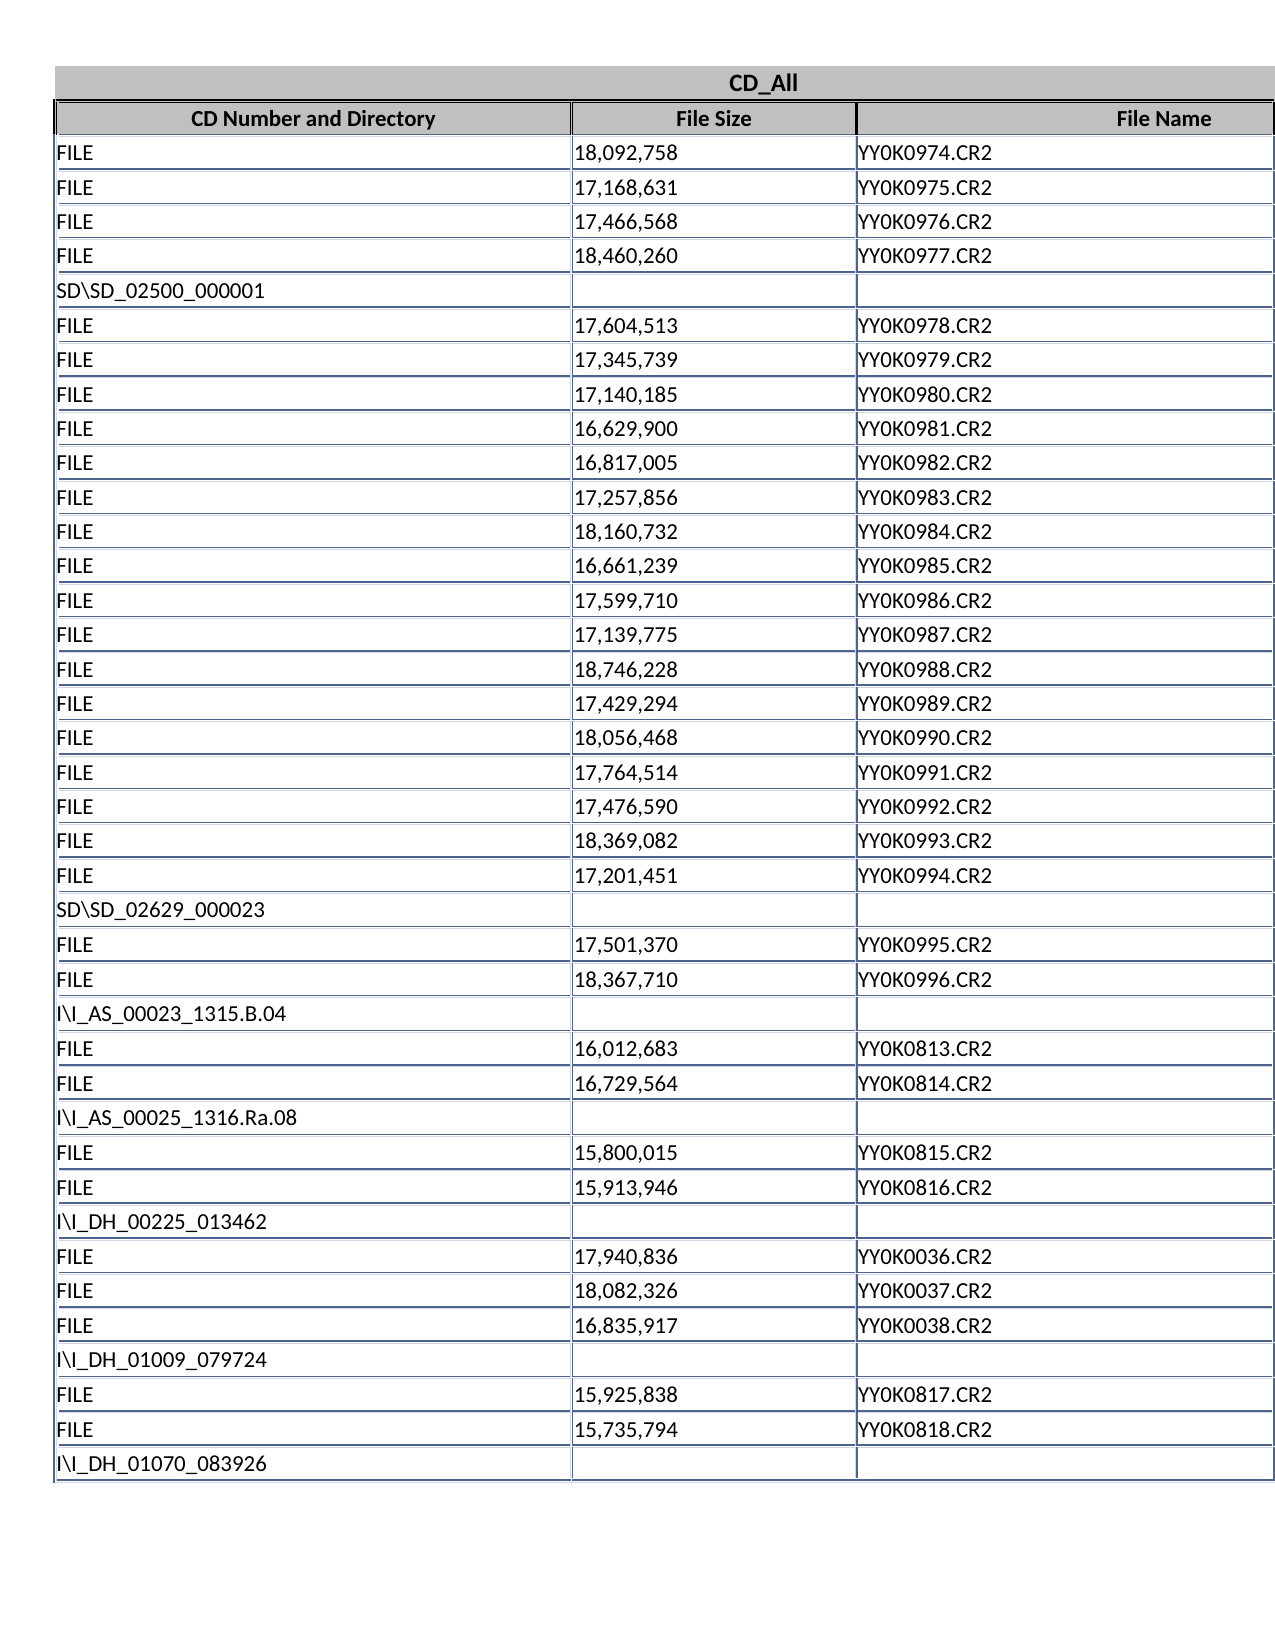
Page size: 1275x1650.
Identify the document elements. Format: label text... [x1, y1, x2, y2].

table_cell [858, 995, 1274, 1029]
table_cell [573, 1102, 855, 1133]
table_cell FILE [55, 341, 572, 375]
table_cell YY0K0989.CR2 [858, 684, 1274, 719]
table_cell YY0K0976.CR2 [858, 203, 1274, 237]
table_cell YY0K0991.CR2 [858, 753, 1274, 787]
table_cell FILE [57, 1237, 570, 1272]
table_cell YY0K0985.CR2 [856, 547, 1275, 581]
table_cell I\I_AS_00025_1316.Ra.08 [57, 1098, 570, 1133]
table_cell YY0K0979.CR2 [856, 341, 1275, 375]
table_cell SD\SD_02629_000023 [55, 891, 572, 926]
table_cell FILE [55, 822, 572, 856]
table_cell YY0K0816.CR2 [858, 1168, 1275, 1202]
table_cell 15,925,838 [573, 1379, 855, 1410]
table_cell [573, 275, 855, 306]
table_cell 17,140,185 [573, 378, 855, 409]
table_cell FILE [57, 513, 570, 547]
table_cell 17,466,568 [573, 206, 855, 237]
table_cell YY0K0977.CR2 [856, 237, 1275, 271]
table_cell File Name [858, 99, 1275, 134]
table_cell YY0K0993.CR2 [856, 822, 1275, 856]
table_cell [858, 1202, 1274, 1237]
table_cell 17,476,590 [573, 791, 855, 822]
table_cell 16,817,005 [573, 447, 855, 478]
table_cell FILE [55, 1168, 570, 1202]
table_cell I\I_DH_01070_083926 [57, 1444, 572, 1479]
table_cell YY0K0988.CR2 [858, 650, 1273, 684]
table_cell FILE [55, 719, 572, 753]
table_cell YY0K0990.CR2 [856, 719, 1275, 753]
table_cell FILE [55, 134, 572, 168]
table_cell File Size [573, 103, 855, 134]
table_cell FILE [57, 168, 570, 202]
table_cell FILE [57, 650, 570, 684]
table_cell YY0K0981.CR2 [858, 409, 1274, 444]
table_cell YY0K0813.CR2 [858, 1030, 1274, 1064]
table_cell 16,835,917 [573, 1309, 855, 1340]
table_cell 18,369,082 [573, 825, 855, 856]
table_cell 18,092,758 [573, 137, 855, 168]
table_cell YY0K0817.CR2 [856, 1376, 1275, 1410]
table_header CD_All [55, 66, 1275, 99]
table_cell YY0K0984.CR2 [858, 513, 1274, 547]
table_cell YY0K0974.CR2 [856, 134, 1275, 168]
table_cell YY0K0986.CR2 [858, 581, 1274, 616]
table_cell 17,201,451 [573, 860, 855, 891]
table_cell FILE [57, 753, 570, 787]
table_cell [573, 998, 855, 1029]
table_cell 16,729,564 [573, 1067, 855, 1098]
table_cell [572, 1448, 856, 1479]
table_cell YY0K0814.CR2 [858, 1064, 1273, 1098]
table_cell 17,345,739 [573, 344, 855, 375]
table_cell 15,735,794 [573, 1413, 855, 1444]
table_cell FILE [55, 547, 572, 581]
table_cell FILE [57, 1030, 570, 1064]
table_cell 17,764,514 [573, 757, 855, 787]
table_cell YY0K0818.CR2 [858, 1410, 1273, 1444]
table_cell 16,629,900 [573, 413, 855, 444]
table_cell FILE [55, 237, 572, 271]
table_cell [858, 1098, 1274, 1133]
table_cell YY0K0975.CR2 [858, 168, 1274, 202]
table_cell [858, 1340, 1274, 1376]
table_cell 17,429,294 [573, 688, 855, 719]
table_cell FILE [57, 1410, 570, 1444]
table_cell 18,460,260 [573, 240, 855, 271]
table_cell YY0K0038.CR2 [858, 1306, 1273, 1340]
table_cell FILE [55, 1376, 572, 1410]
table_cell YY0K0978.CR2 [858, 306, 1274, 341]
table_cell FILE [57, 409, 570, 444]
table_cell 17,139,775 [573, 619, 855, 650]
table_cell 18,082,326 [573, 1275, 855, 1306]
table_cell YY0K0980.CR2 [858, 375, 1273, 409]
table_cell [856, 1444, 1274, 1479]
table_cell SD\SD_02500_000001 [57, 271, 570, 306]
table_cell FILE [57, 1064, 570, 1098]
table_cell CD Number and Directory [57, 101, 570, 134]
table_cell 17,257,856 [573, 482, 855, 512]
table_cell FILE [57, 1306, 570, 1340]
table_cell FILE [57, 1134, 570, 1168]
table_cell YY0K0994.CR2 [858, 856, 1274, 891]
table_cell FILE [57, 478, 570, 512]
table_cell FILE [57, 375, 570, 409]
table_cell [858, 271, 1274, 306]
table_cell 17,604,513 [573, 310, 855, 341]
table_cell YY0K0983.CR2 [858, 478, 1274, 512]
table_cell YY0K0982.CR2 [856, 444, 1275, 478]
table_cell 18,056,468 [573, 722, 855, 753]
table_cell FILE [57, 960, 570, 994]
table_cell FILE [55, 444, 572, 478]
table_cell 18,746,228 [573, 653, 855, 684]
table_cell 15,913,946 [573, 1171, 855, 1202]
table_cell FILE [57, 306, 570, 341]
table_cell 17,501,370 [573, 929, 855, 960]
table_cell YY0K0996.CR2 [858, 960, 1274, 994]
table_cell 17,599,710 [573, 585, 855, 616]
table_cell YY0K0987.CR2 [856, 616, 1275, 650]
table_cell YY0K0037.CR2 [856, 1272, 1275, 1306]
table_cell YY0K0815.CR2 [858, 1134, 1274, 1168]
table_cell 18,160,732 [573, 516, 855, 547]
table_cell YY0K0995.CR2 [856, 926, 1275, 960]
table_cell FILE [57, 788, 570, 822]
table_cell FILE [57, 203, 570, 237]
table_cell I\I_AS_00023_1315.B.04 [57, 995, 570, 1029]
table_cell 18,367,710 [573, 964, 855, 994]
table_cell [856, 891, 1275, 926]
table_cell FILE [57, 856, 570, 891]
table_cell FILE [55, 926, 572, 960]
table_cell 16,012,683 [573, 1033, 855, 1064]
table_cell I\I_DH_01009_079724 [57, 1340, 570, 1376]
table_cell FILE [55, 616, 572, 650]
table_cell FILE [57, 684, 570, 719]
table_cell 17,168,631 [573, 172, 855, 202]
table_cell 16,661,239 [573, 550, 855, 581]
table_cell YY0K0992.CR2 [858, 788, 1274, 822]
table_cell 17,940,836 [573, 1241, 855, 1272]
table_cell [573, 1206, 855, 1237]
table_cell YY0K0036.CR2 [858, 1237, 1274, 1272]
table_cell [573, 1344, 855, 1376]
table_cell FILE [57, 581, 570, 616]
table_cell [573, 894, 855, 926]
table_cell FILE [55, 1272, 572, 1306]
table_cell 15,800,015 [573, 1137, 855, 1168]
table_cell I\I_DH_00225_013462 [57, 1202, 570, 1237]
